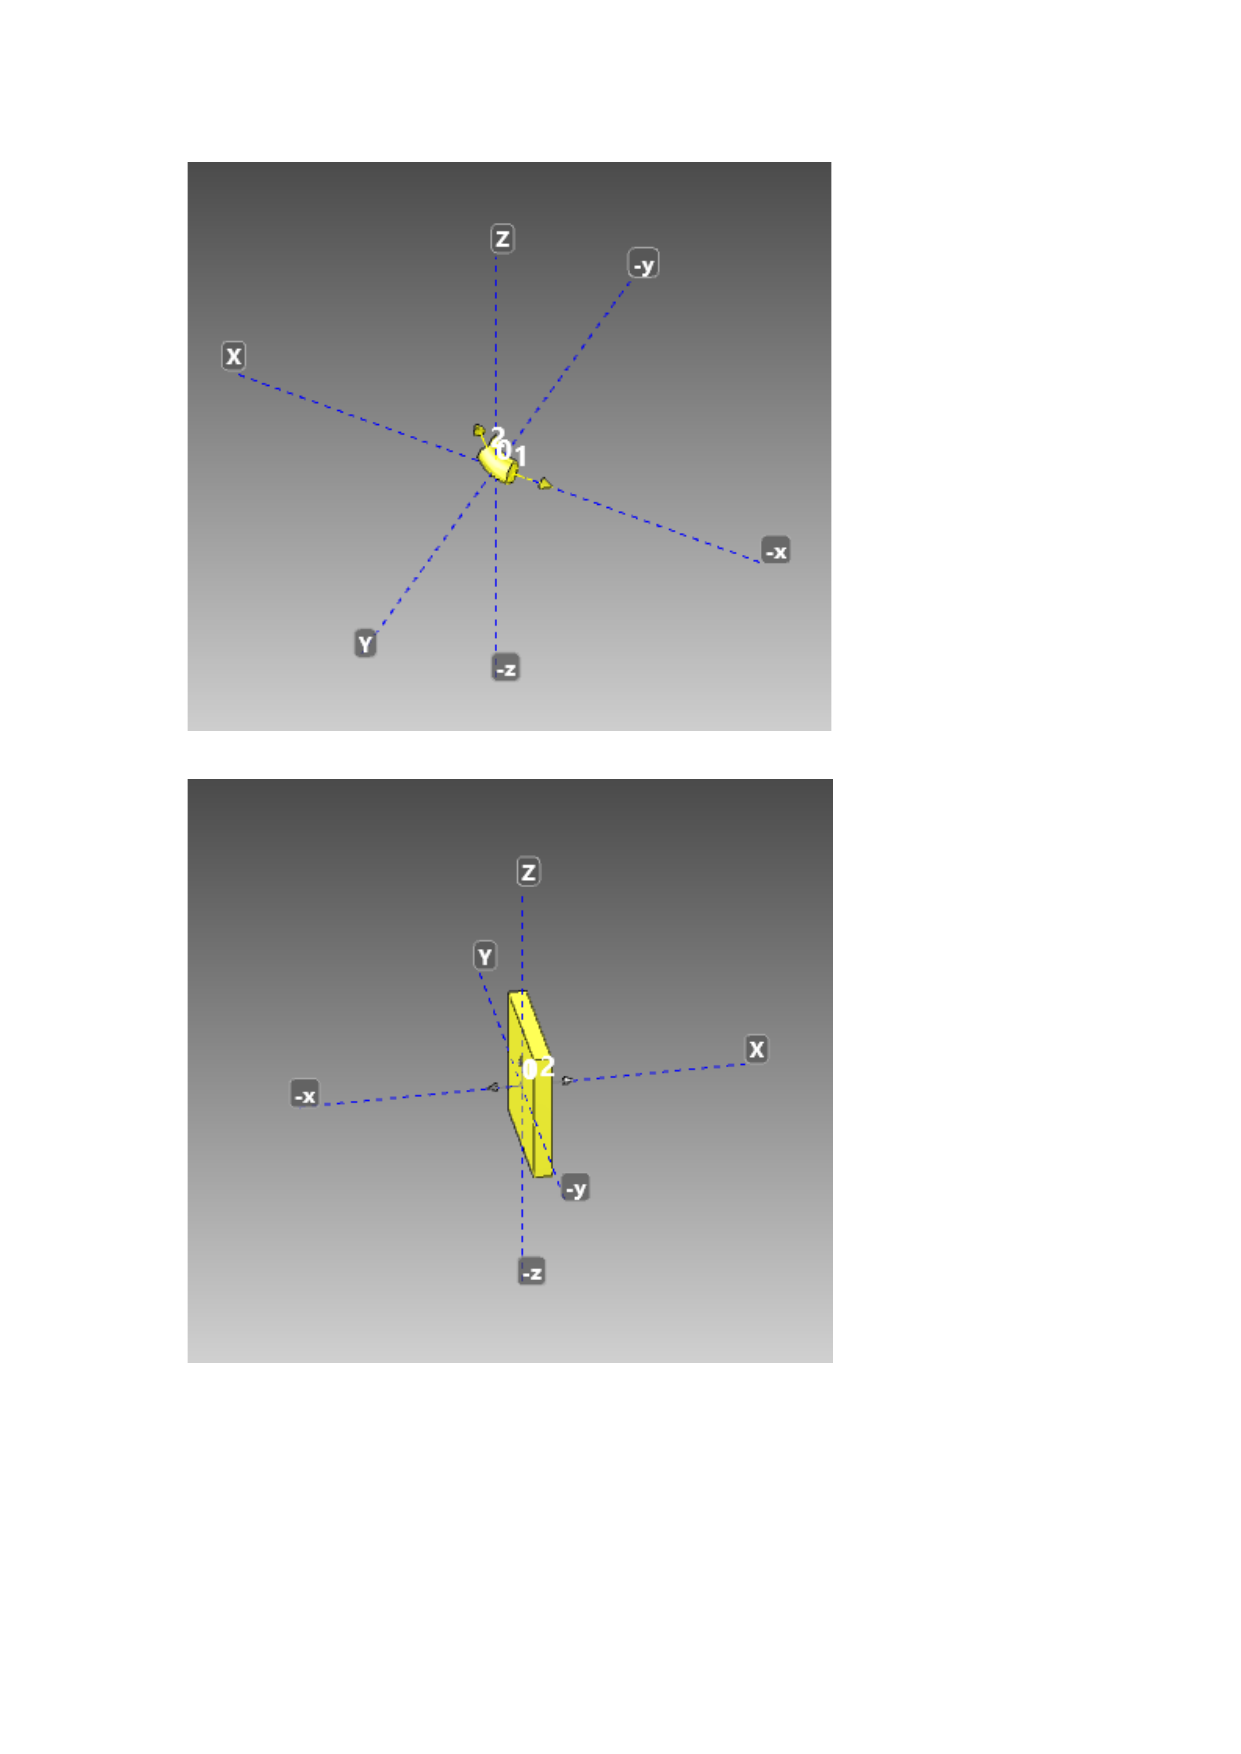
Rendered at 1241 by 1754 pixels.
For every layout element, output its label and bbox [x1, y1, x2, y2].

picture [187, 162, 832, 731]
picture [187, 779, 833, 1363]
